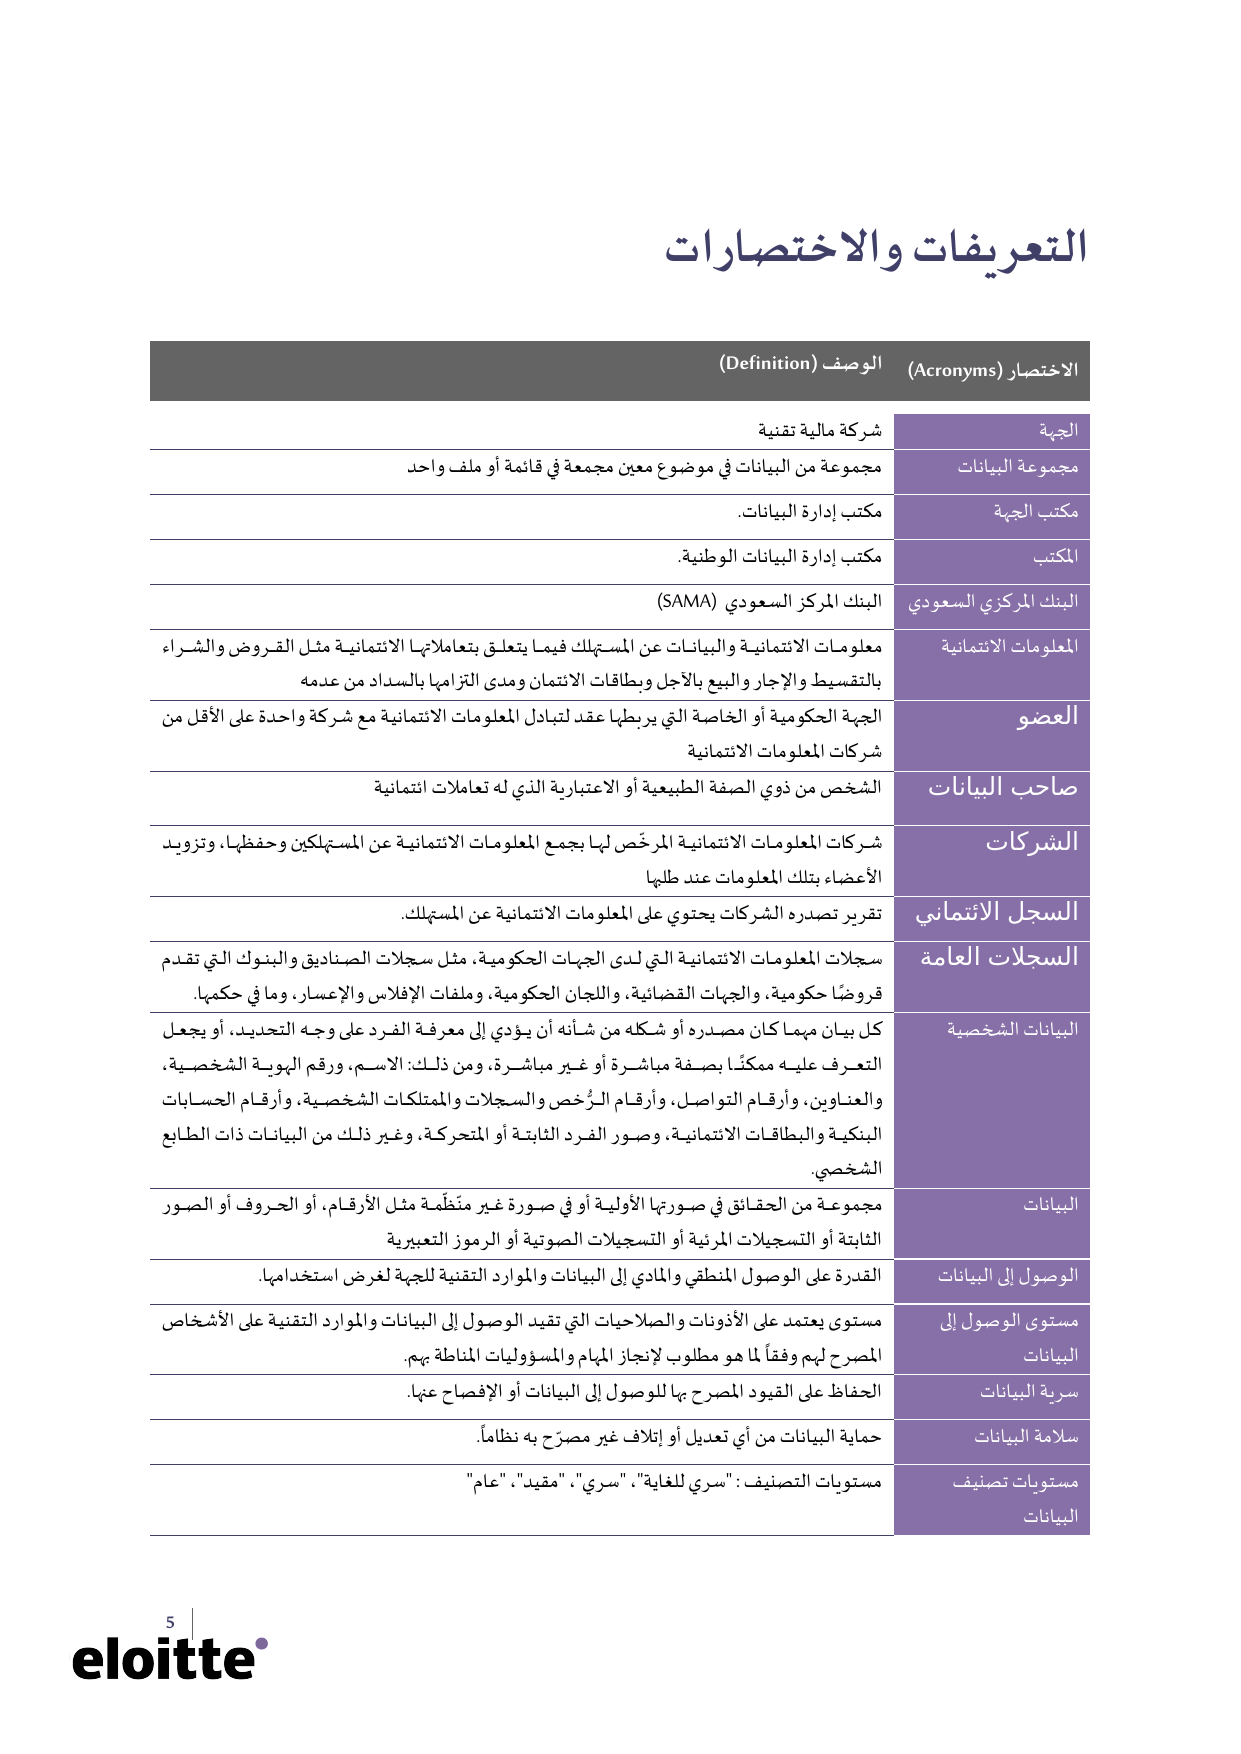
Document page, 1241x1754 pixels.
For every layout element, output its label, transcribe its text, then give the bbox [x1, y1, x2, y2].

table_cell مستويات التصنيف : "سري للغاية"، "سري"، "مقيد"، "عام" [150, 1465, 894, 1535]
table_cell مكتب إدارة البيانات الوطنية. [150, 540, 894, 584]
table_cell تقرير تصدره الشركات يحتوي على المعلومات الائتمانية عن المستهلك. [150, 897, 894, 941]
table_cell سلامة البيانات [894, 1420, 1090, 1464]
table_cell المعلومات الائتمانية [894, 630, 1090, 700]
table_cell السجلات العامة [894, 942, 1090, 1012]
table_cell مجموعة من البيانات في موضوع معين مجمعة في قائمة أو ملف واحد [150, 450, 894, 494]
table_cell كل بيان مهما كان مصدره أو شكله من شأنه أن يؤدي إلى معرفة الفرد على وجه التحديد، أو يجعل التعرف عليه ممكنًا بصفة مباشرة أو غير مباشرة، ومن ذلك: الاسم، ورقم الهوية الشخصية، والعناوين، وأرقام التواصل، وأرقام الرُّخص والسجلات والممتلكات الشخصية، وأرقام الحسابات البنكية والبطاقات الائتمانية، وصور الفرد الثابتة أو المتحركة، وغير ذلك من البيانات ذات الطابع الشخصي. [150, 1013, 894, 1188]
table_cell سجلات المعلومات الائتمانية التي لدى الجهات الحكومية، مثل سجلات الصناديق والبنوك التي تقدم قروضًا حكومية، والجهات القضائية، واللجان الحكومية، وملفات الإفلاس والإعسار، وما في حكمها. [150, 942, 894, 1012]
table_header الوصف (Definition) [150, 341, 894, 401]
table_cell الحفاظ على القيود المصرح بها للوصول إلى البيانات أو الإفصاح عنها. [150, 1375, 894, 1419]
table_cell مجموعة من الحقائق في صورتها الأولية أو في صورة غير منّظّمة مثل الأرقام، أو الحروف أو الصور الثابتة أو التسجيلات المرئية أو التسجيلات الصوتية أو الرموز التعبيرية [150, 1189, 894, 1258]
table_header الاختصار (Acronyms) [894, 341, 1090, 401]
table_cell القدرة على الوصول المنطقي والمادي إلى البيانات والموارد التقنية للجهة لغرض استخدامها. [150, 1260, 894, 1303]
table_cell الجهة الحكومية أو الخاصة التي يربطها عقد لتبادل المعلومات الائتمانية مع شركة واحدة على الأقل من شركات المعلومات الائتمانية [150, 701, 894, 771]
table_cell السجل الائتماني [894, 897, 1090, 941]
table_cell مكتب الجهة [894, 495, 1090, 539]
table_cell البيانات [894, 1189, 1090, 1258]
table_cell حماية البيانات من أي تعديل أو إتلاف غير مصرّح به نظاماً. [150, 1420, 894, 1464]
table_cell شركات المعلومات الائتمانية المرخّص لها بجمع المعلومات الائتمانية عن المستهلكين وحفظها، وتزويد الأعضاء بتلك المعلومات عند طلبها [150, 826, 894, 896]
text التعريفات والاختصارات [150, 210, 1090, 291]
table_cell مستوى الوصول إلى البيانات [894, 1305, 1090, 1374]
table_cell الجهة [894, 414, 1090, 449]
table_cell مكتب إدارة البيانات. [150, 495, 894, 539]
table_cell مستويات تصنيف البيانات [894, 1465, 1090, 1535]
table_cell البنك المركزي السعودي [894, 585, 1090, 629]
table_cell المكتب [894, 540, 1090, 584]
table_cell معلومات الائتمانية والبيانات عن المستهلك فيما يتعلق بتعاملاتها الائتمانية مثل القروض والشراء بالتقسيط والإجار والبيع بالآجل وبطاقات الائتمان ومدى التزامها بالسداد من عدمه [150, 630, 894, 700]
table_cell البنك المركز السعودي (SAMA) [150, 585, 894, 629]
table_cell الشخص من ذوي الصفة الطبيعية أو الاعتبارية الذي له تعاملات ائتمانية [150, 772, 894, 825]
table_cell مجموعة البيانات [894, 450, 1090, 494]
table_cell صاحب البيانات [894, 772, 1090, 825]
table_cell سرية البيانات [894, 1375, 1090, 1419]
table_cell البيانات الشخصية [894, 1013, 1090, 1188]
table_cell العضو [894, 701, 1090, 771]
table_cell الشركات [894, 826, 1090, 896]
table_cell الوصول إلى البيانات [894, 1260, 1090, 1303]
table_cell شركة مالية تقنية [150, 414, 894, 449]
table_cell مستوى يعتمد على الأذونات والصلاحيات التي تقيد الوصول إلى البيانات والموارد التقنية على الأشخاص المصرح لهم وفقاً لما هو مطلوب لإنجاز المهام والمسؤوليات المناطة بهم. [150, 1305, 894, 1374]
picture [69, 1595, 257, 1721]
